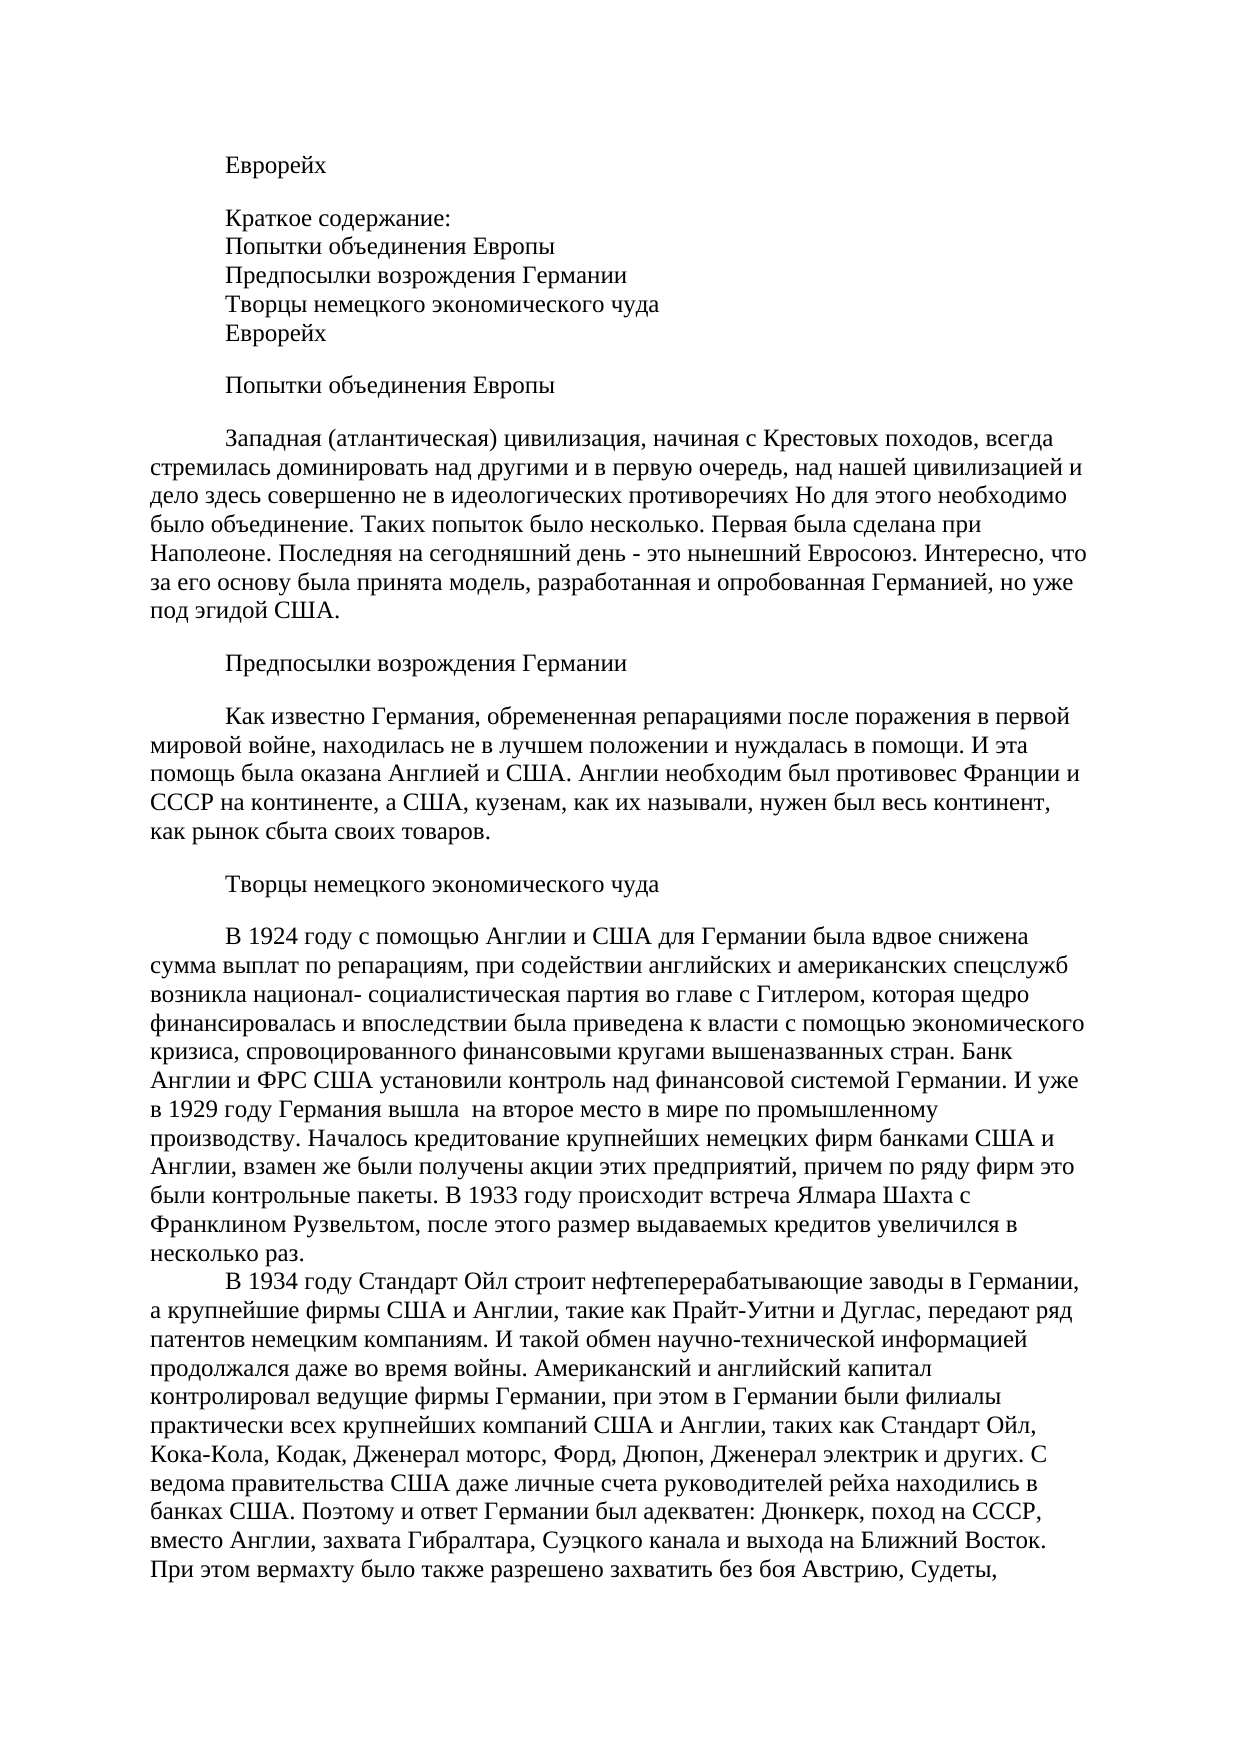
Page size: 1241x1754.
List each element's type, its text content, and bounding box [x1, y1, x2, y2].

text Творцы немецкого экономического чуда [150, 289, 1090, 318]
text Западная (атлантическая) цивилизация, начиная с Крестовых походов, всегда стремилась доминировать над другими и в первую очередь, над нашей цивилизацией и дело здесь совершенно не в идеологических противоречиях Но для этого необходимо было объединение. Таких попыток было несколько. Первая была сделана при Наполеоне. Последняя на сегодняшний день - это нынешний Евросоюз. Интересно, что за его основу была принята модель, разработанная и опробованная Германией, но уже под эгидой США. [150, 423, 1090, 624]
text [150, 1266, 1090, 1583]
text Краткое содержание: [150, 203, 1090, 231]
text Попытки объединения Европы [150, 370, 1090, 399]
text Как известно Германия, обремененная репарациями после поражения в первой мировой войне, находилась не в лучшем положении и нуждалась в помощи. И эта помощь была оказана Англией и США. Англии необходим был противовес Франции и СССР на континенте, а США, кузенам, как их называли, нужен был весь континент, как рынок сбыта своих товаров. [150, 701, 1090, 845]
text В 1924 году с помощью Англии и США для Германии была вдвое снижена сумма выплат по репарациям, при содействии английских и американских спецслужб возникла национал- социалистическая партия во главе с Гитлером, которая щедро финансировалась и впоследствии была приведена к власти с помощью экономического кризиса, спровоцированного финансовыми кругами вышеназванных стран. Банк Англии и ФРС США установили контроль над финансовой системой Германии. И уже в 1929 году Германия вышла на второе место в мире по промышленному производству. Началось кредитование крупнейших немецких фирм банками США и Англии, взамен же были получены акции этих предприятий, причем по ряду фирм это были контрольные пакеты. В 1933 году происходит встреча Ялмара Шахта с Франклином Рузвельтом, после этого размер выдаваемых кредитов увеличился в несколько раз. [150, 921, 1090, 1266]
text Еврорейх [150, 318, 1090, 346]
text Еврорейх [150, 150, 1090, 179]
text Предпосылки возрождения Германии [150, 260, 1090, 289]
text Предпосылки возрождения Германии [150, 648, 1090, 677]
text Творцы немецкого экономического чуда [150, 869, 1090, 897]
text Попытки объединения Европы [150, 231, 1090, 260]
